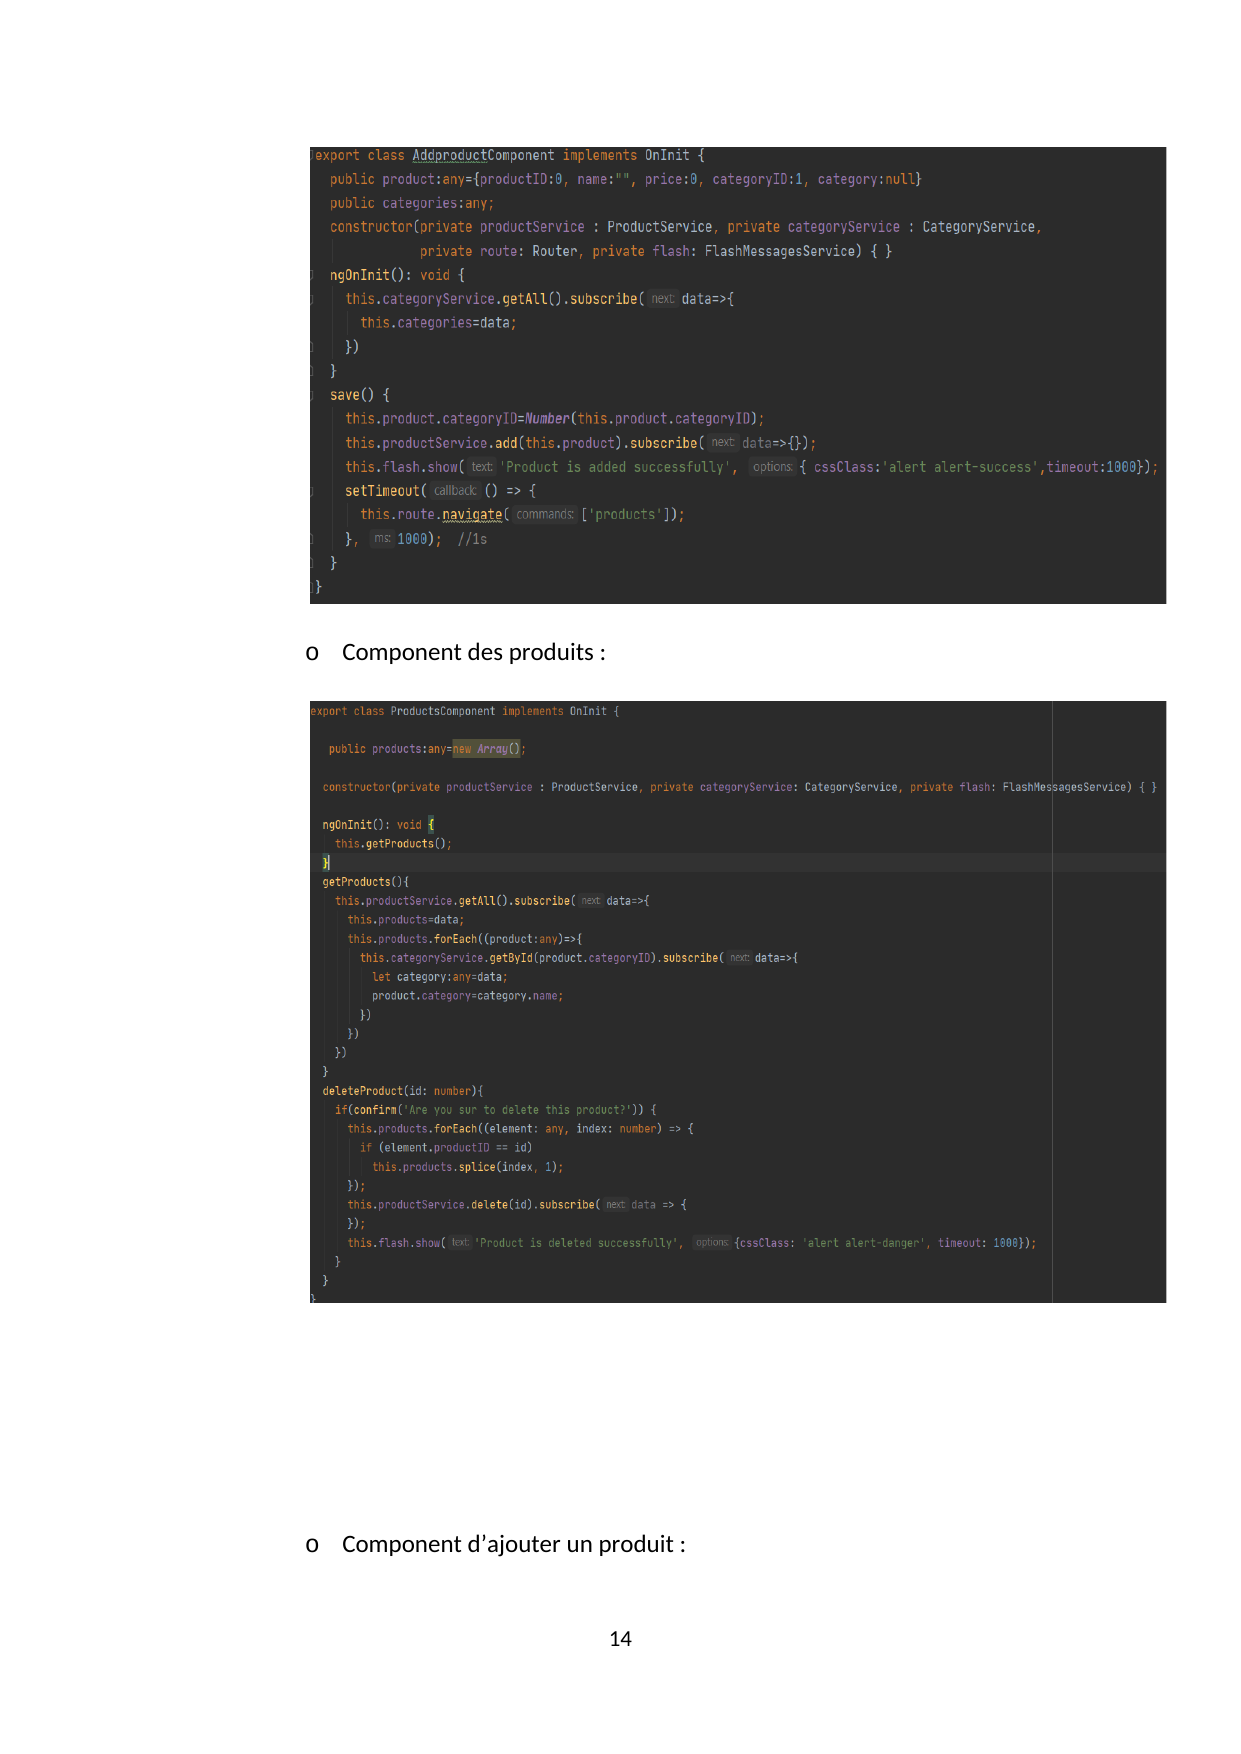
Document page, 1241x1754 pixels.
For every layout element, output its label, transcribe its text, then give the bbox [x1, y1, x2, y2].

picture [310, 147, 1167, 604]
list Component des produits : [304, 637, 1093, 668]
picture [310, 701, 1167, 1303]
list Component d’ajouter un produit : [304, 1528, 1093, 1560]
